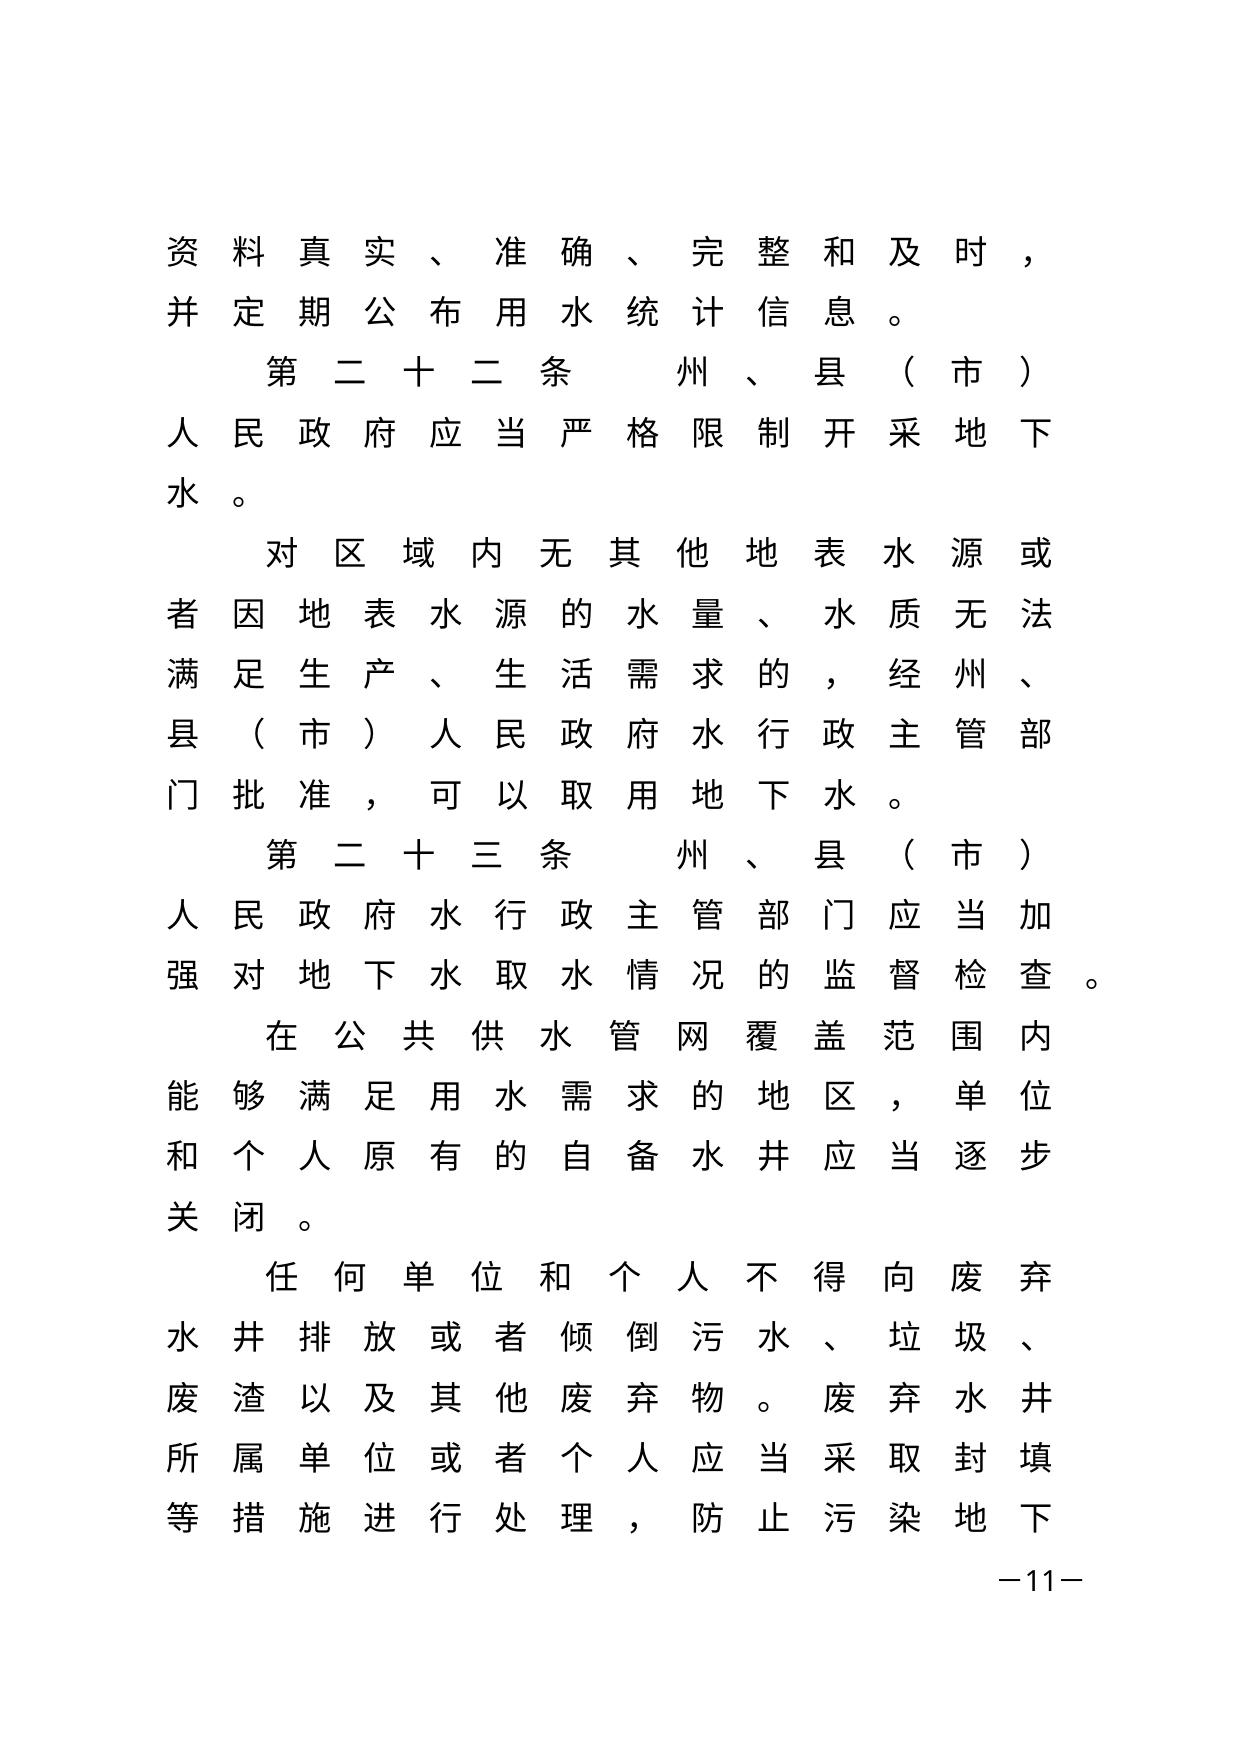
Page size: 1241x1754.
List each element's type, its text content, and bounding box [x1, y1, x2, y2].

text 任何单位和个人不得向废弃水井排放或者倾倒污水、垃圾、废渣以及其他废弃物。废弃水井所属单位或者个人应当采取封填等措施进行处理，防止污染地下水。 [167, 1245, 1085, 1546]
text 第二十一条 州、县（市）人民政府水行政主管部门应当会同统计等主管部门，建立健全用水统计调查制度，保证用水统计资料真实、准确、完整和及时，并定期公布用水统计信息。 [167, 219, 1085, 340]
text 第二十二条 州、县（市）人民政府应当严格限制开采地下水。 [167, 340, 1085, 521]
text 对区域内无其他地表水源或者因地表水源的水量、水质无法满足生产、生活需求的，经州、县（市）人民政府水行政主管部门批准，可以取用地下水。 [167, 521, 1085, 823]
text 在公共供水管网覆盖范围内能够满足用水需求的地区，单位和个人原有的自备水井应当逐步关闭。 [167, 1003, 1085, 1245]
text 第二十三条 州、县（市）人民政府水行政主管部门应当加强对地下水取水情况的监督检查。 [167, 823, 1085, 1003]
